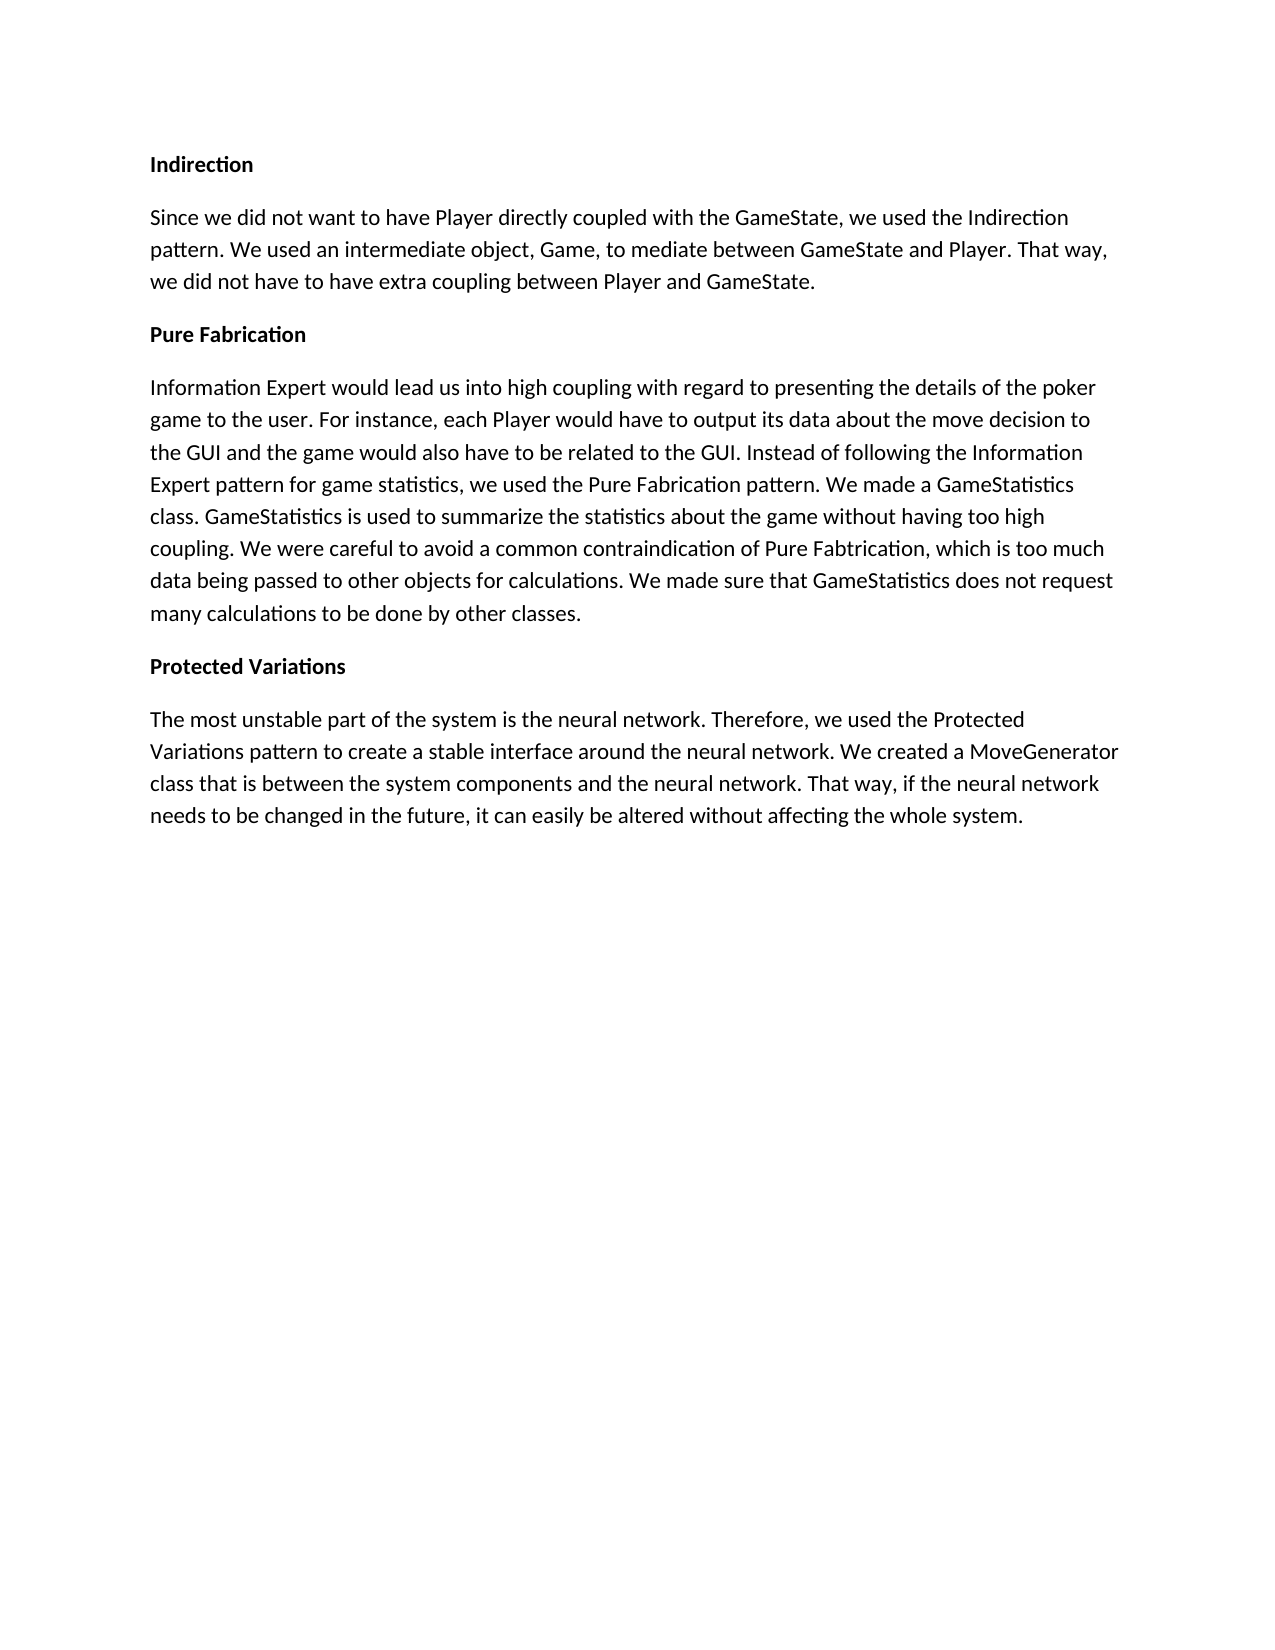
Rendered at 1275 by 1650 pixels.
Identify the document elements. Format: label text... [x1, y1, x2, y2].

text Since we did not want to have Player directly coupled with the GameState, we used the Indirection pattern. We used an intermediate object, Game, to mediate between GameState and Player. That way, we did not have to have extra coupling between Player and GameState. [150, 203, 1125, 295]
text Protected Variations [150, 652, 1125, 680]
text Indirection [150, 150, 1125, 178]
text The most unstable part of the system is the neural network. Therefore, we used the Protected Variations pattern to create a stable interface around the neural network. We created a MoveGenerator class that is between the system components and the neural network. That way, if the neural network needs to be changed in the future, it can easily be altered without affecting the whole system. [150, 705, 1125, 829]
text Information Expert would lead us into high coupling with regard to presenting the details of the poker game to the user. For instance, each Player would have to output its data about the move decision to the GUI and the game would also have to be related to the GUI. Instead of following the Information Expert pattern for game statistics, we used the Pure Fabrication pattern. We made a GameStatistics class. GameStatistics is used to summarize the statistics about the game without having too high coupling. We were careful to avoid a common contraindication of Pure Fabtrication, which is too much data being passed to other objects for calculations. We made sure that GameStatistics does not request many calculations to be done by other classes. [150, 373, 1125, 627]
text Pure Fabrication [150, 320, 1125, 348]
